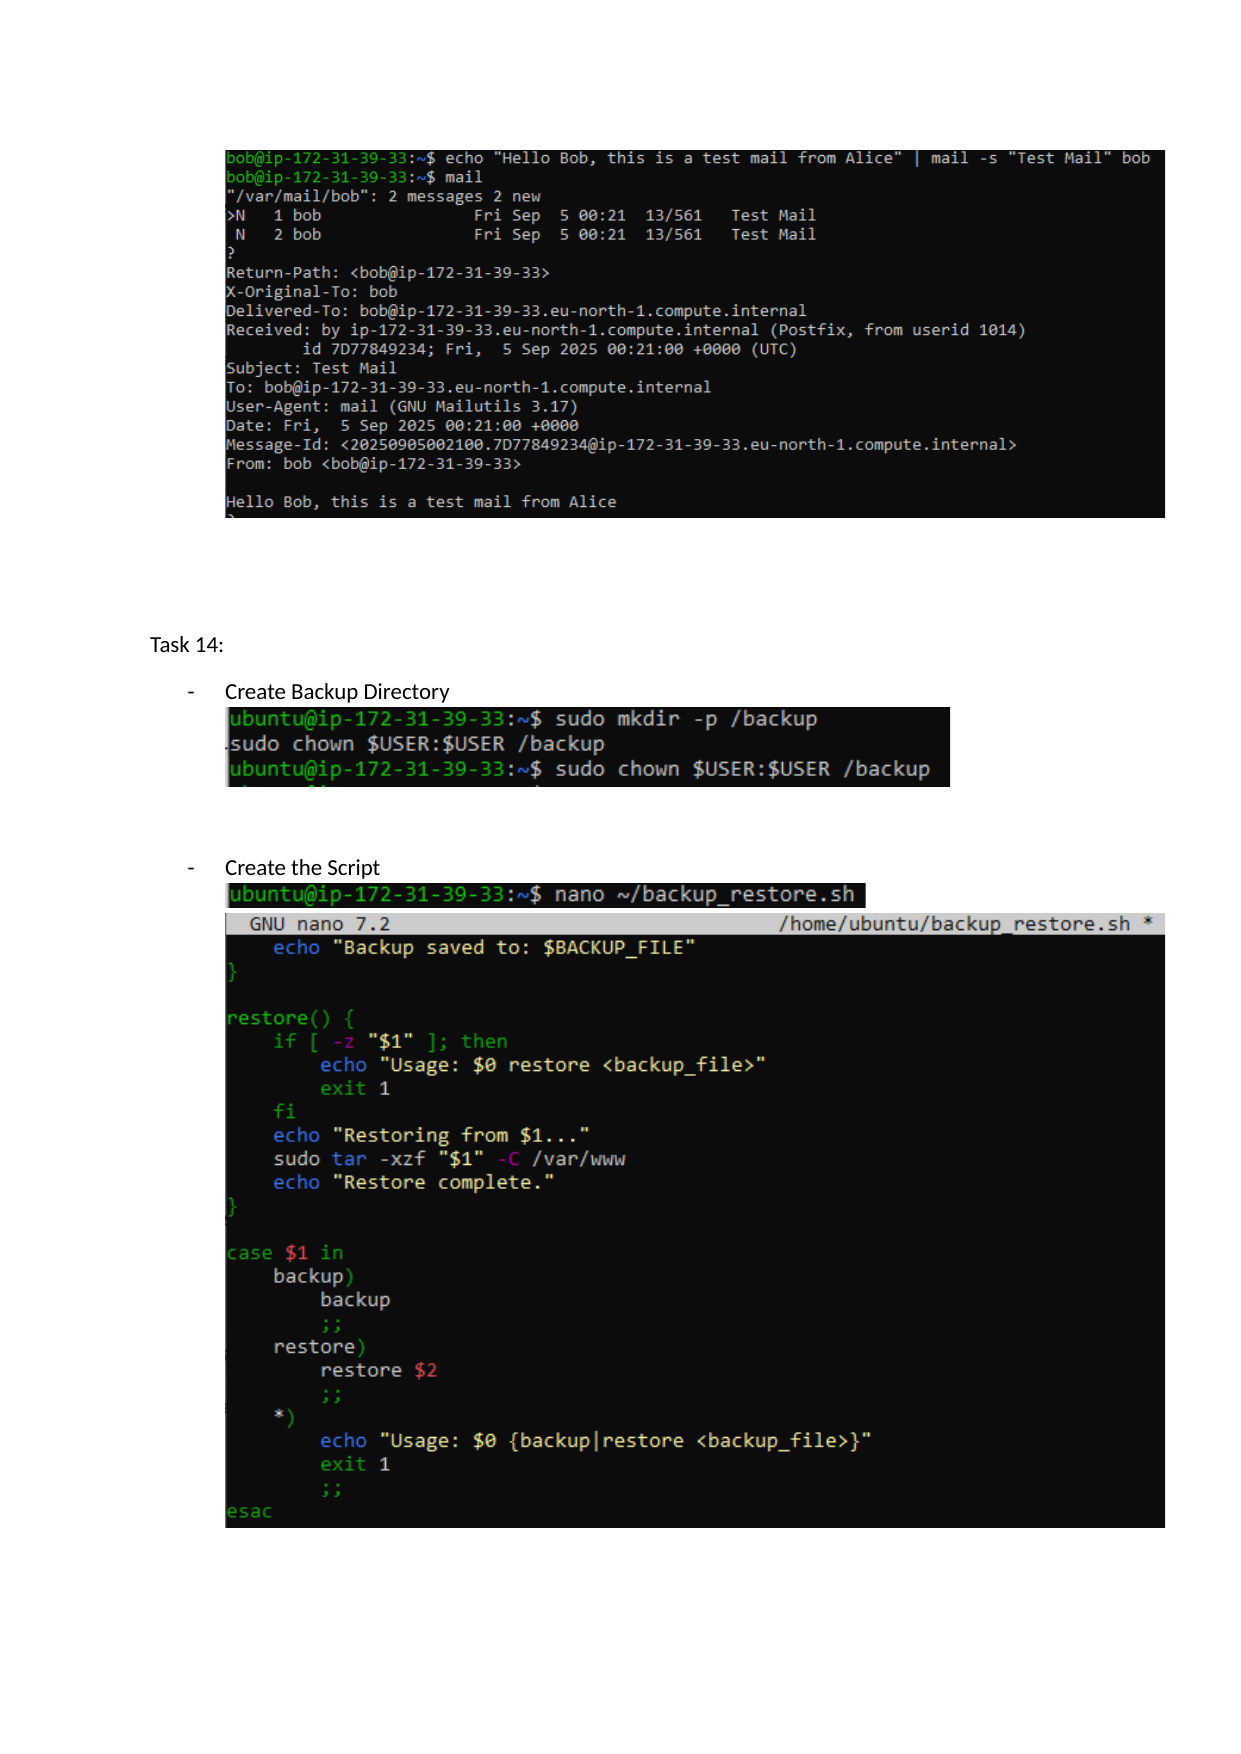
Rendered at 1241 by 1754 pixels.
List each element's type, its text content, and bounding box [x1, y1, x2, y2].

picture [225, 707, 951, 787]
text Task 14: [150, 630, 1090, 658]
list Create the Script [187, 853, 1090, 881]
list Create Backup Directory [187, 677, 1090, 705]
picture [225, 150, 1166, 518]
picture [225, 883, 866, 908]
picture [225, 913, 1166, 1528]
